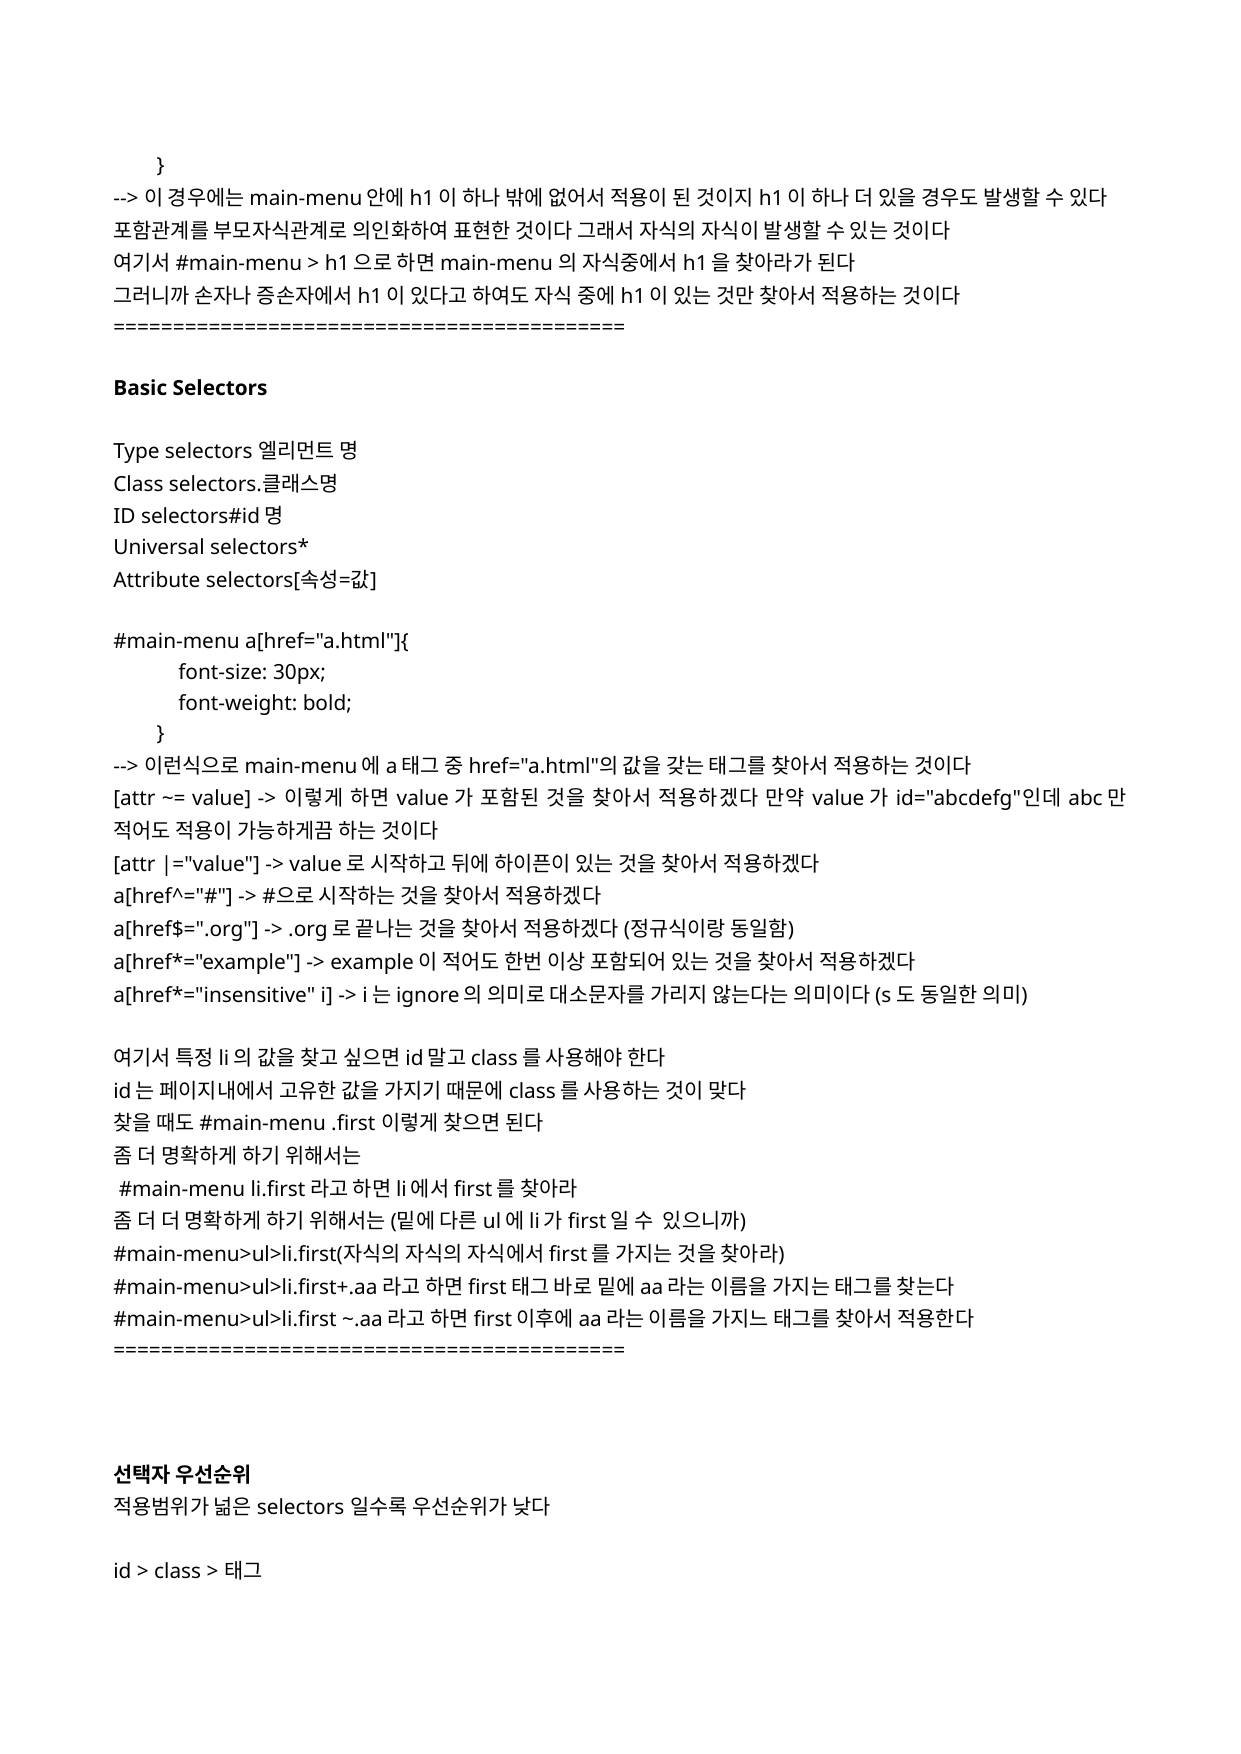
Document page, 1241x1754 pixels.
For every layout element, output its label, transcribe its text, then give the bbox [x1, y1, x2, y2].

text 선택자 우선순위 [113, 1458, 1127, 1488]
text =========================================== [113, 312, 1127, 340]
text #main-menu>ul>li.first+.aa라고 하면 first태그 바로 밑에 aa라는 이름을 가지는 태그를 찾는다 [113, 1270, 1127, 1300]
